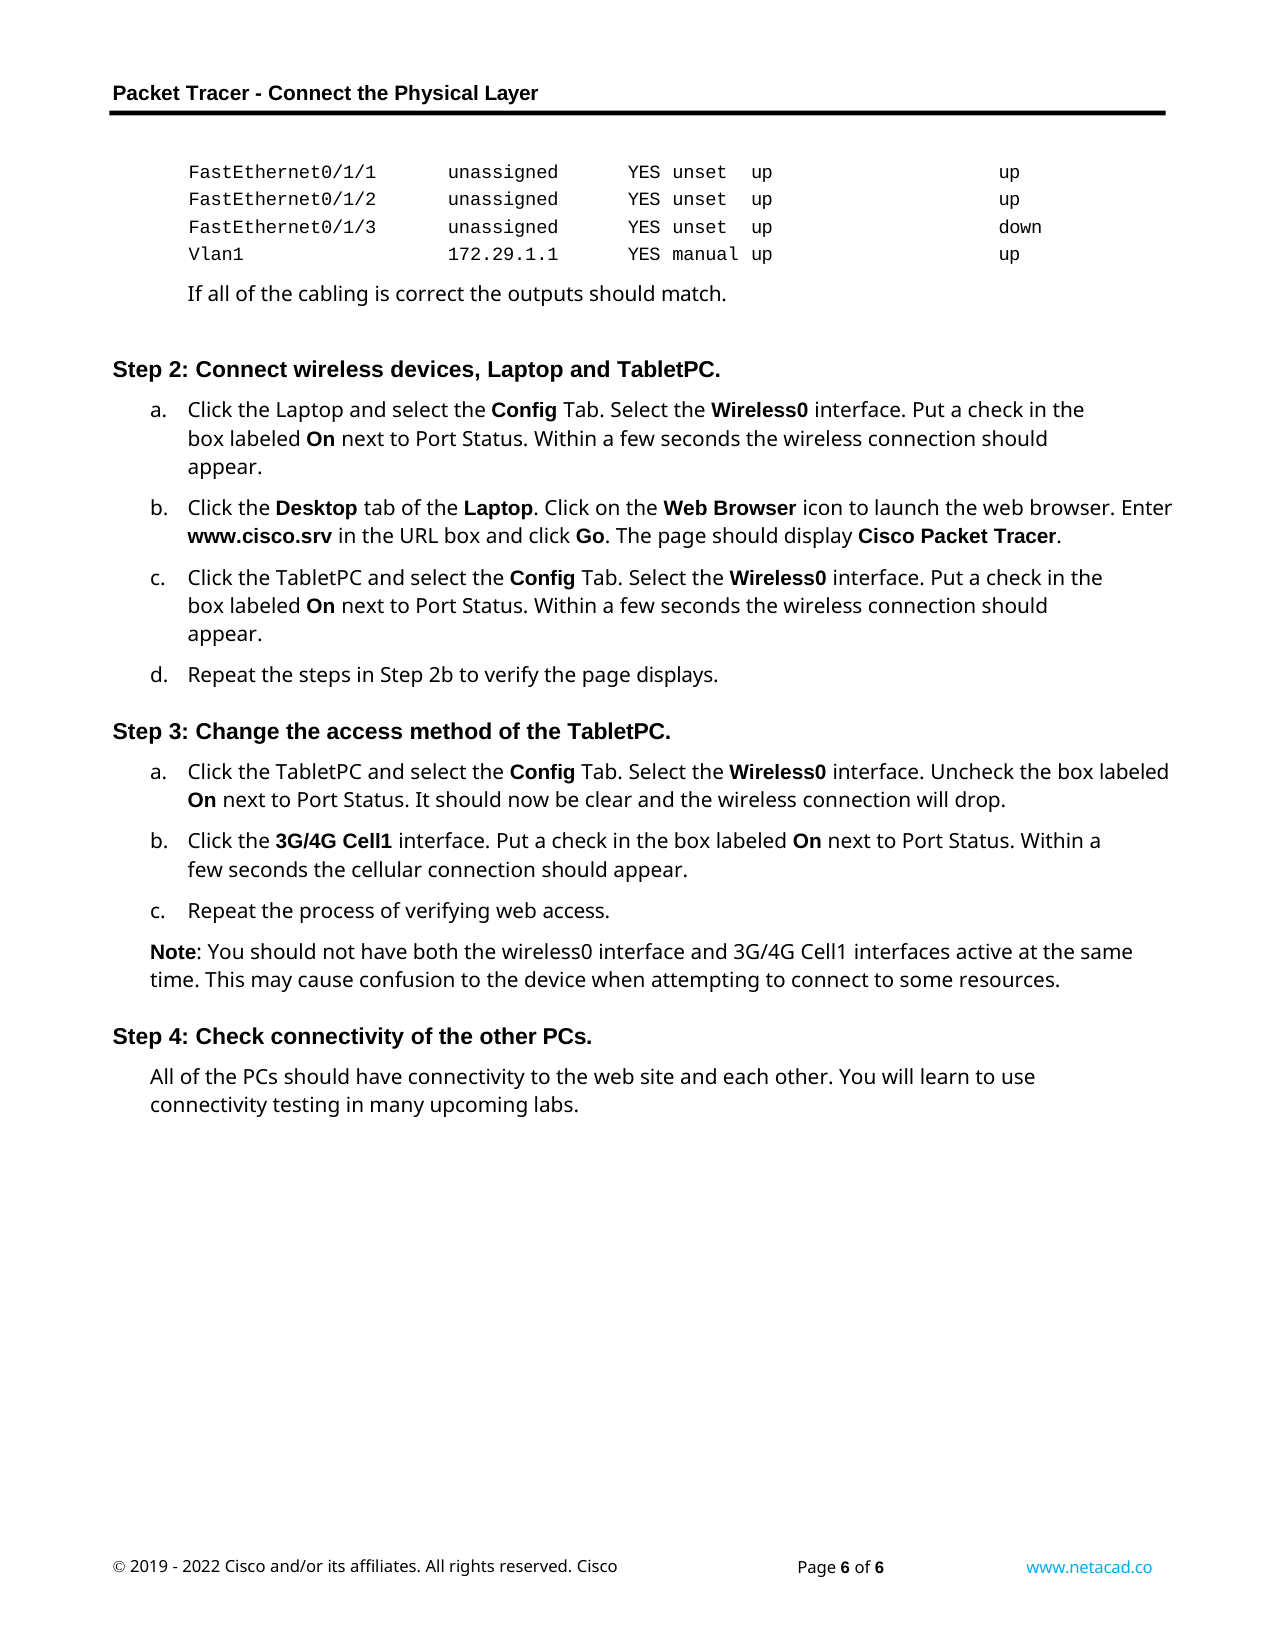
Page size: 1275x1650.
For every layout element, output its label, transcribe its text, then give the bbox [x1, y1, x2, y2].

list Click the TabletPC and select the Config Tab. Select the Wireless0 interface. Uncheck the box labeled [150, 757, 1200, 786]
text If all of the cabling is correct the outputs should match. [187, 279, 1200, 307]
table_cell FastEthernet0/1/2 [183, 187, 413, 214]
list Click the 3G/4G Cell1 interface. Put a check in the box labeled On next to Port Status. Within a few seconds the cellular connection should appear. [150, 826, 1102, 883]
text All of the PCs should have connectivity to the web site and each other. You will learn to use connectivity testing in many upcoming labs. [150, 1062, 1157, 1119]
text Note: You should not have both the wireless0 interface and 3G/4G Cell1 interfaces active at the same time. This may cause confusion to the device when attempting to connect to some resources. [150, 937, 1157, 994]
table_cell down [886, 215, 1048, 242]
table_header FastEthernet0/1/1 [183, 163, 413, 187]
table_cell YES [593, 242, 666, 266]
table_header unset [666, 163, 745, 187]
subtitle Step 4: Check connectivity of the other PCs. [112, 1023, 1200, 1050]
table_cell manual [666, 242, 745, 266]
table_cell unset [666, 187, 745, 214]
subtitle Step 2: Connect wireless devices, Laptop and TabletPC. [112, 356, 1200, 383]
list Repeat the process of verifying web access. [150, 896, 1200, 924]
table_cell up [745, 187, 886, 214]
table_cell 172.29.1.1 [413, 242, 593, 266]
table_cell unassigned [413, 187, 593, 214]
table_header up [745, 163, 886, 187]
table_cell up [745, 215, 886, 242]
list Repeat the steps in Step 2b to verify the page displays. [150, 661, 1200, 689]
list Click the TabletPC and select the Config Tab. Select the Wireless0 interface. Put a check in the box labeled On next to Port Status. Within a few seconds the wireless connection should appear. [150, 563, 1118, 648]
table_header YES [593, 163, 666, 187]
table_cell unset [666, 215, 745, 242]
table_cell FastEthernet0/1/3 [183, 215, 413, 242]
table_header unassigned [413, 163, 593, 187]
table_cell YES [593, 215, 666, 242]
table_header up [886, 163, 1048, 187]
table_cell up [886, 187, 1048, 214]
table_cell up [886, 242, 1048, 266]
text On next to Port Status. It should now be clear and the wireless connection will drop. [187, 786, 1200, 814]
table_cell Vlan1 [183, 242, 413, 266]
text www.cisco.srv in the URL box and click Go. The page should display Cisco Packet Tracer. [187, 522, 1200, 550]
list Click the Desktop tab of the Laptop. Click on the Web Browser icon to launch the web browser. Enter [150, 493, 1200, 522]
table_cell up [745, 242, 886, 266]
table_cell unassigned [413, 215, 593, 242]
list Click the Laptop and select the Config Tab. Select the Wireless0 interface. Put a check in the box labeled On next to Port Status. Within a few seconds the wireless connection should appear. [150, 395, 1096, 481]
subtitle Step 3: Change the access method of the TabletPC. [112, 718, 1200, 744]
table_cell YES [593, 187, 666, 214]
